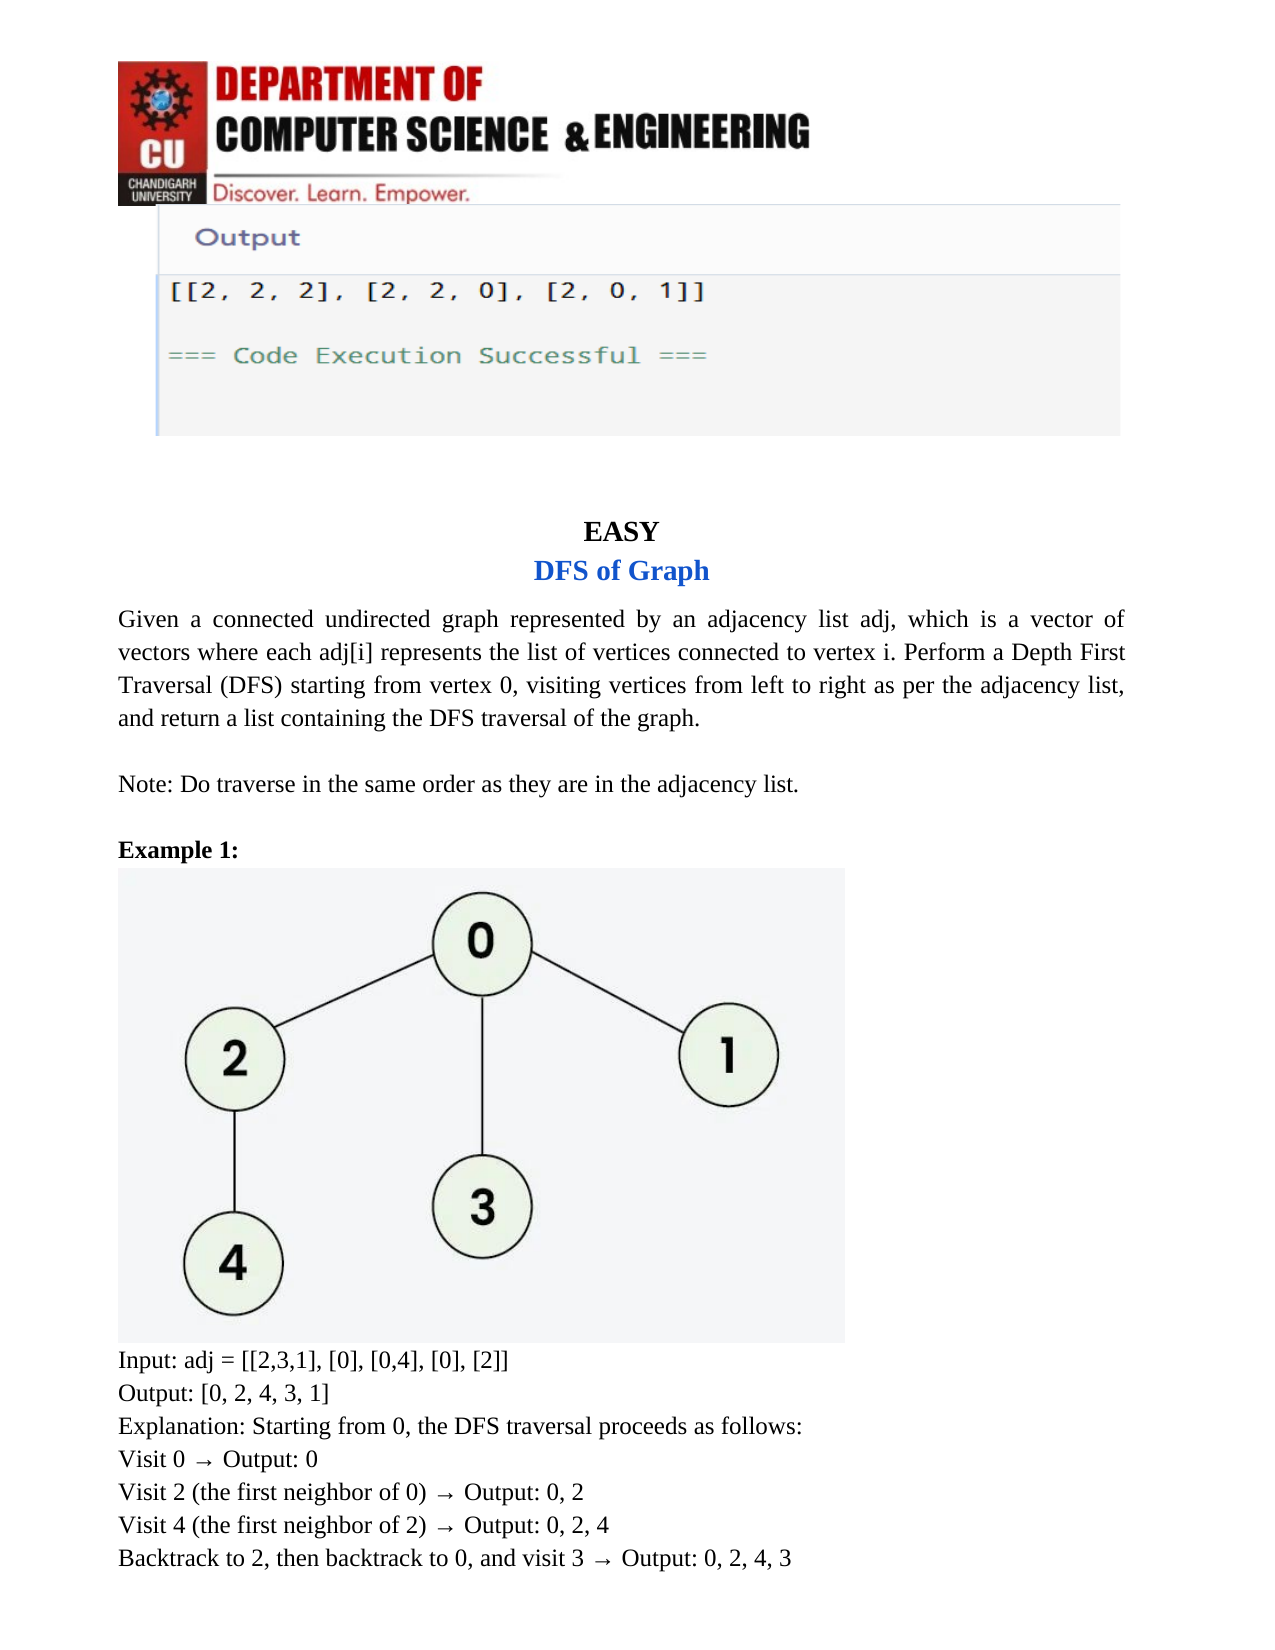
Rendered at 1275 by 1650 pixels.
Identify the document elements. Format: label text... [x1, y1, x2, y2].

text Backtrack to 2, then backtrack to 0, and visit 3 → Output: 0, 2, 4, 3 [118, 1543, 1200, 1572]
text Output: [0, 2, 4, 3, 1] [118, 1378, 1200, 1407]
subtitle Example 1: [118, 835, 1200, 864]
text Visit 2 (the first neighbor of 0) → Output: 0, 2 [118, 1477, 1200, 1506]
text Visit 4 (the first neighbor of 2) → Output: 0, 2, 4 [118, 1510, 1200, 1539]
text Note: Do traverse in the same order as they are in the adjacency list. [118, 769, 1200, 797]
text Explanation: Starting from 0, the DFS traversal proceeds as follows: Visit 0 → Output: 0 [118, 1411, 834, 1473]
subtitle DFS of Graph [146, 553, 1097, 586]
subtitle EASY [146, 514, 1097, 548]
picture [118, 61, 1121, 436]
text Given a connected undirected graph represented by an adjacency list adj, which is a vector of vectors where each adj[i] represents the list of vertices connected to vertex i. Perform a Depth First Traversal (DFS) starting from vertex 0, visiting vertices from left to right as per the adjacency list, and return a list containing the DFS traversal of the graph. [118, 604, 1125, 731]
text Input: adj = [[2,3,1], [0], [0,4], [0], [2]] [118, 866, 1200, 1373]
